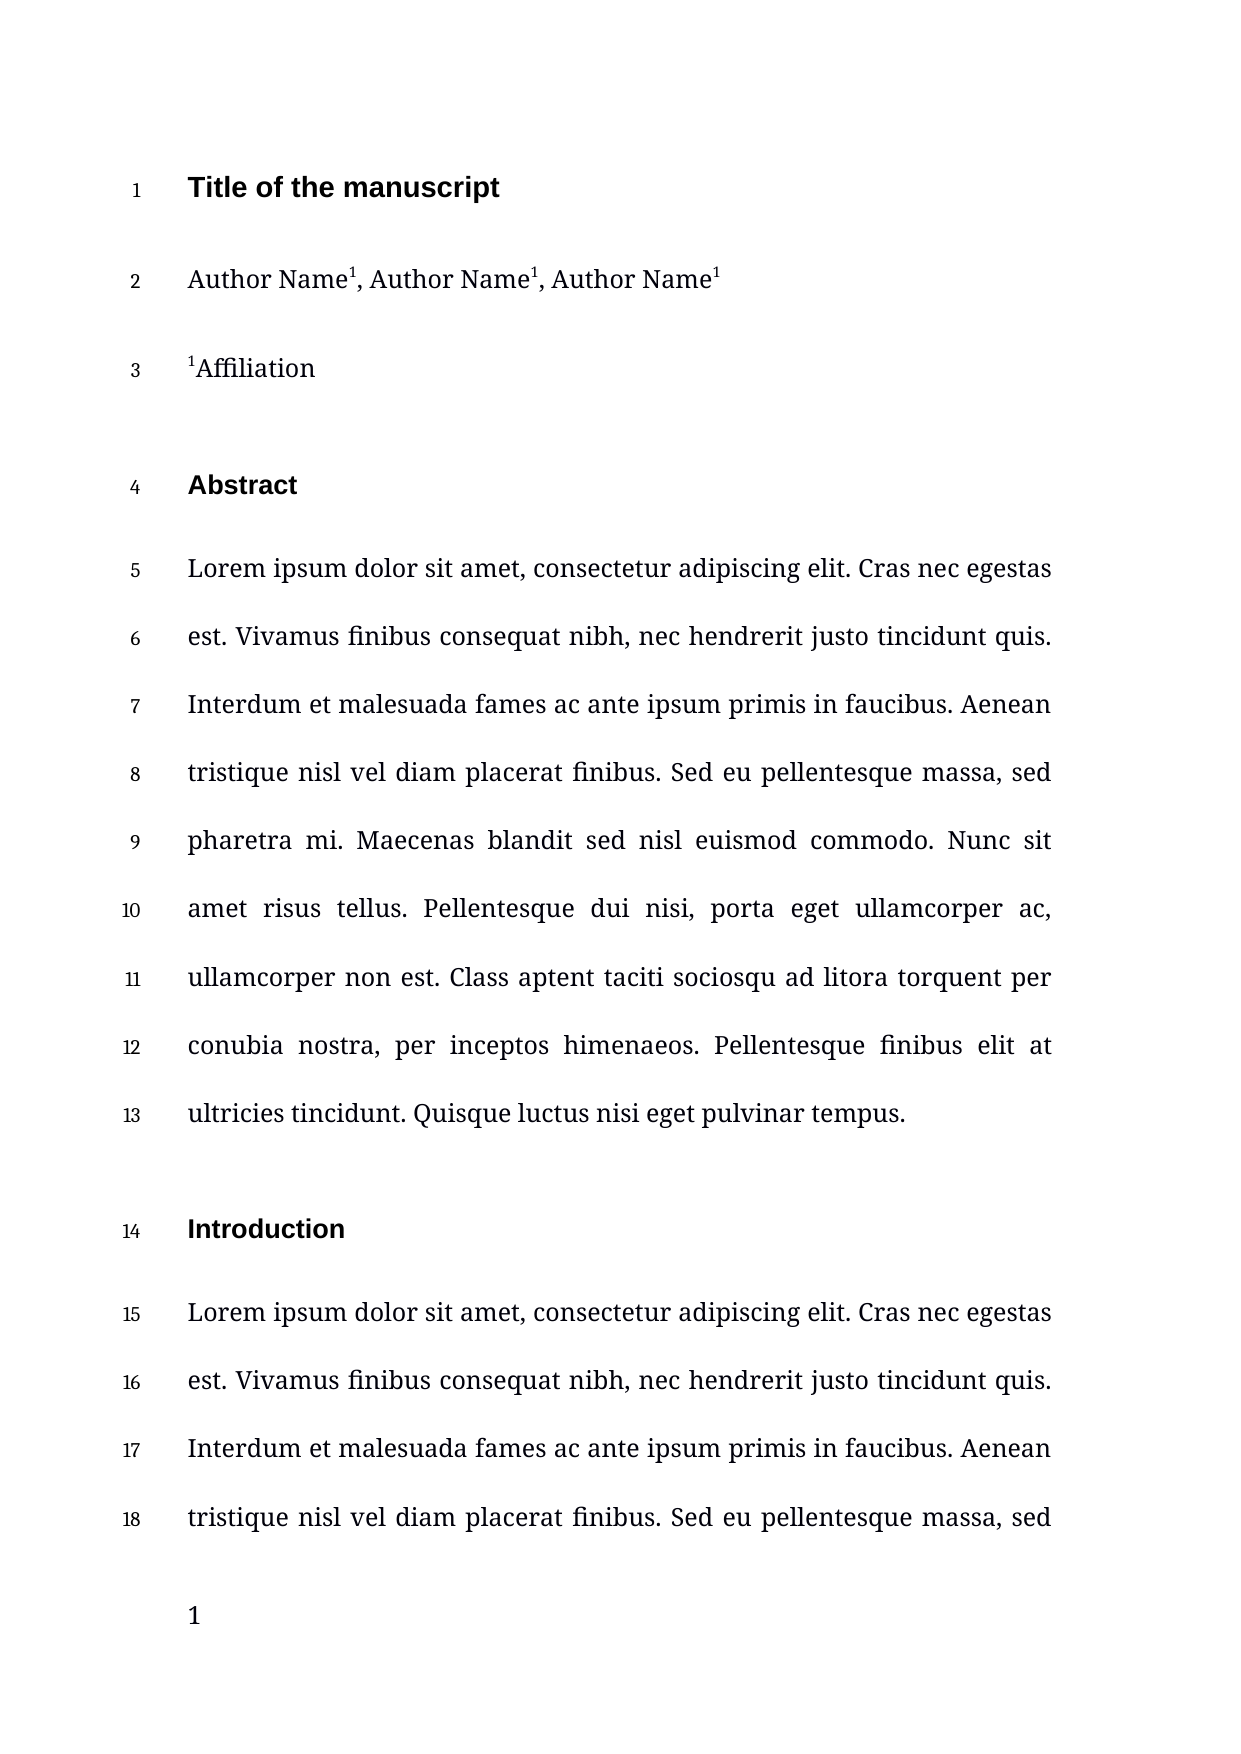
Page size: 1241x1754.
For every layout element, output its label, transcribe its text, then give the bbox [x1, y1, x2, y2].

text 1Affiliation [187, 351, 1053, 385]
subtitle Abstract [187, 469, 1053, 500]
text Author Name1, Author Name1, Author Name1 [187, 262, 1053, 296]
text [187, 1295, 1053, 1533]
title Title of the manuscript [187, 170, 1053, 203]
subtitle Introduction [187, 1213, 1053, 1245]
